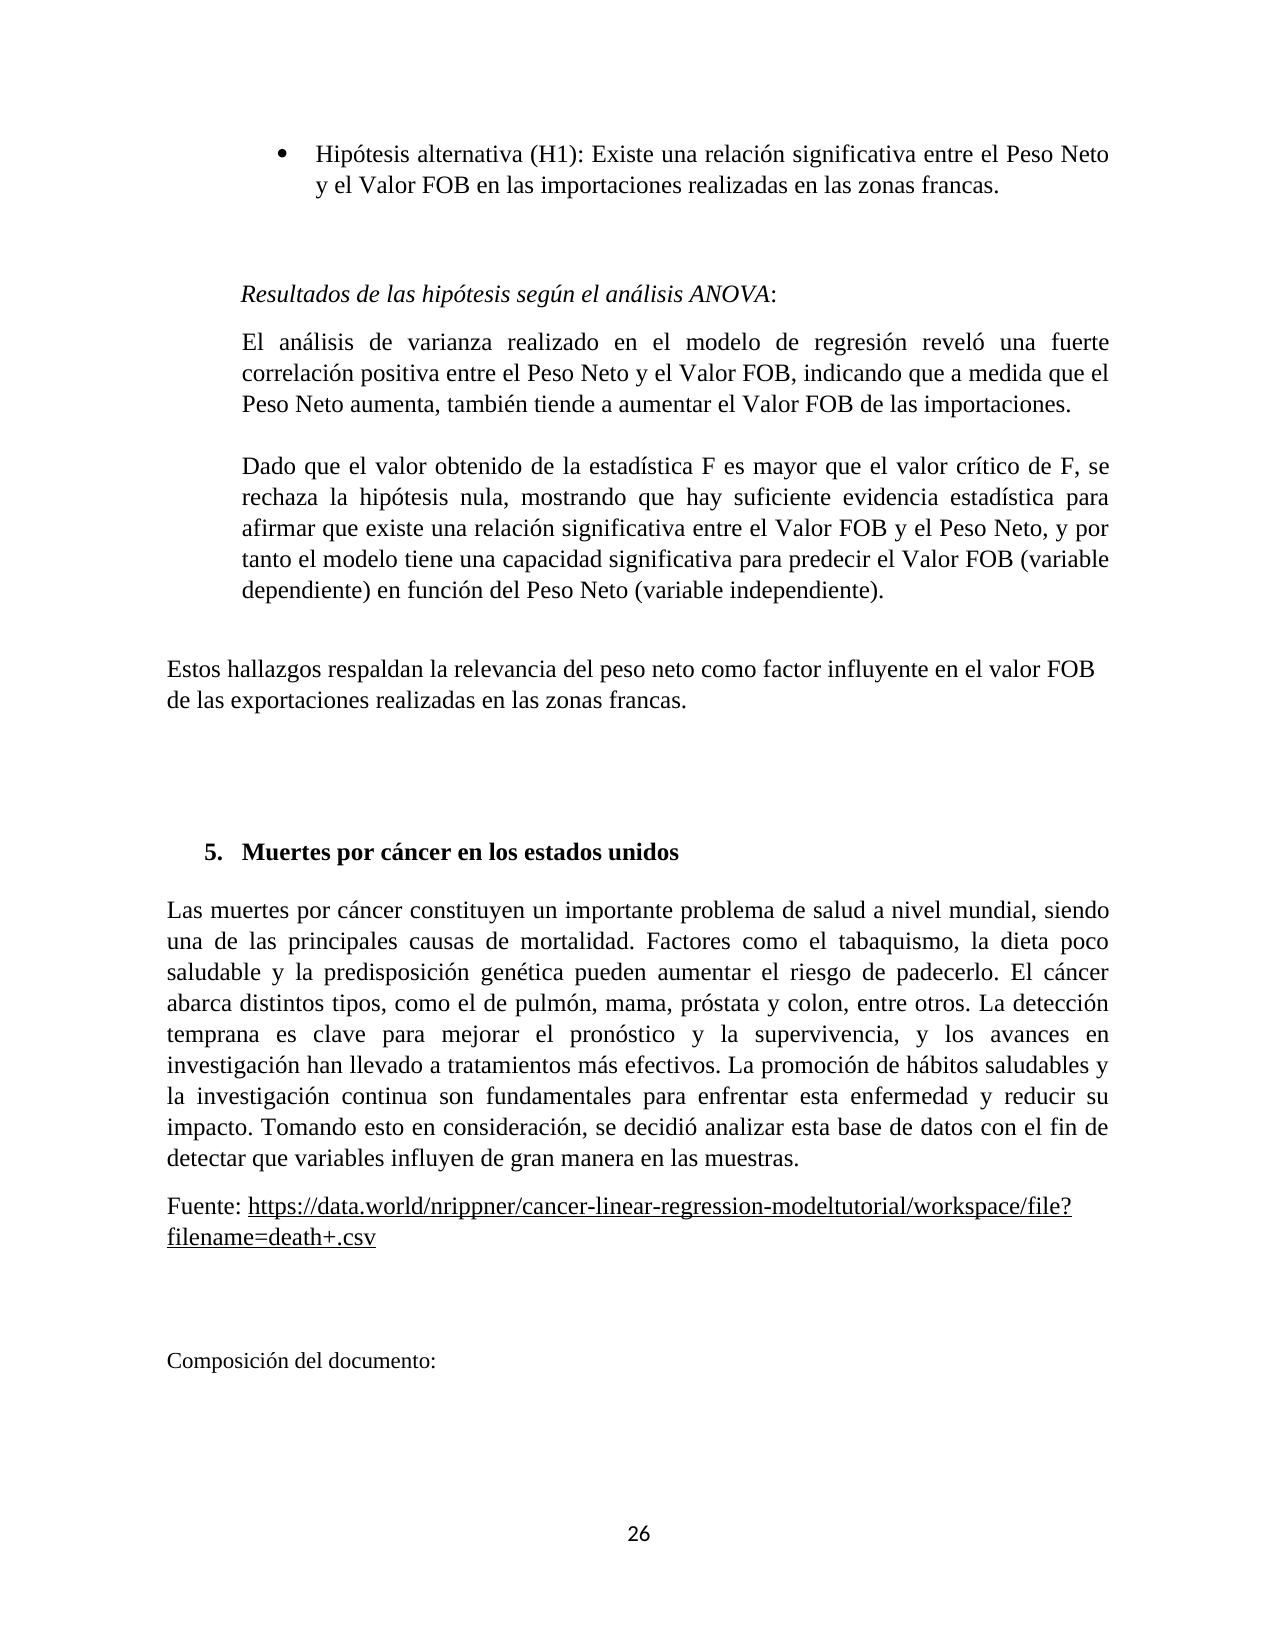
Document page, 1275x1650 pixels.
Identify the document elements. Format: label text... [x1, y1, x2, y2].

list El análisis de varianza realizado en el modelo de regresión reveló una fuerte correlación positiva entre el Peso Neto y el Valor FOB, indicando que a medida que el Peso Neto aumenta, también tiende a aumentar el Valor FOB de las importaciones. [242, 327, 1110, 418]
text Fuente: https://data.world/nrippner/cancer-linear-regression-modeltutorial/workspace/file?filename=death+.csv [167, 1191, 1110, 1281]
subtitle Muertes por cáncer en los estados unidos [204, 837, 1110, 866]
text Composición del documento: [167, 1347, 1106, 1374]
text Estos hallazgos respaldan la relevancia del peso neto como factor influyente en el valor FOB de las exportaciones realizadas en las zonas francas. [167, 654, 1110, 714]
text Las muertes por cáncer constituyen un importante problema de salud a nivel mundial, siendo una de las principales causas de mortalidad. Factores como el tabaquismo, la dieta poco saludable y la predisposición genética pueden aumentar el riesgo de padecerlo. El cáncer abarca distintos tipos, como el de pulmón, mama, próstata y colon, entre otros. La detección temprana es clave para mejorar el pronóstico y la supervivencia, y los avances en investigación han llevado a tratamientos más efectivos. La promoción de hábitos saludables y la investigación continua son fundamentales para enfrentar esta enfermedad y reducir su impacto. Tomando esto en consideración, se decidió analizar esta base de datos con el fin de detectar que variables influyen de gran manera en las muestras. [167, 895, 1110, 1172]
list Hipótesis alternativa (H1): Existe una relación significativa entre el Peso Neto y el Valor FOB en las importaciones realizadas en las zonas francas. [278, 139, 1110, 199]
text Resultados de las hipótesis según el análisis ANOVA: [240, 279, 1110, 308]
list Dado que el valor obtenido de la estadística F es mayor que el valor crítico de F, se rechaza la hipótesis nula, mostrando que hay suficiente evidencia estadística para afirmar que existe una relación significativa entre el Valor FOB y el Peso Neto, y por tanto el modelo tiene una capacidad significativa para predecir el Valor FOB (variable dependiente) en función del Peso Neto (variable independiente). [242, 451, 1110, 604]
